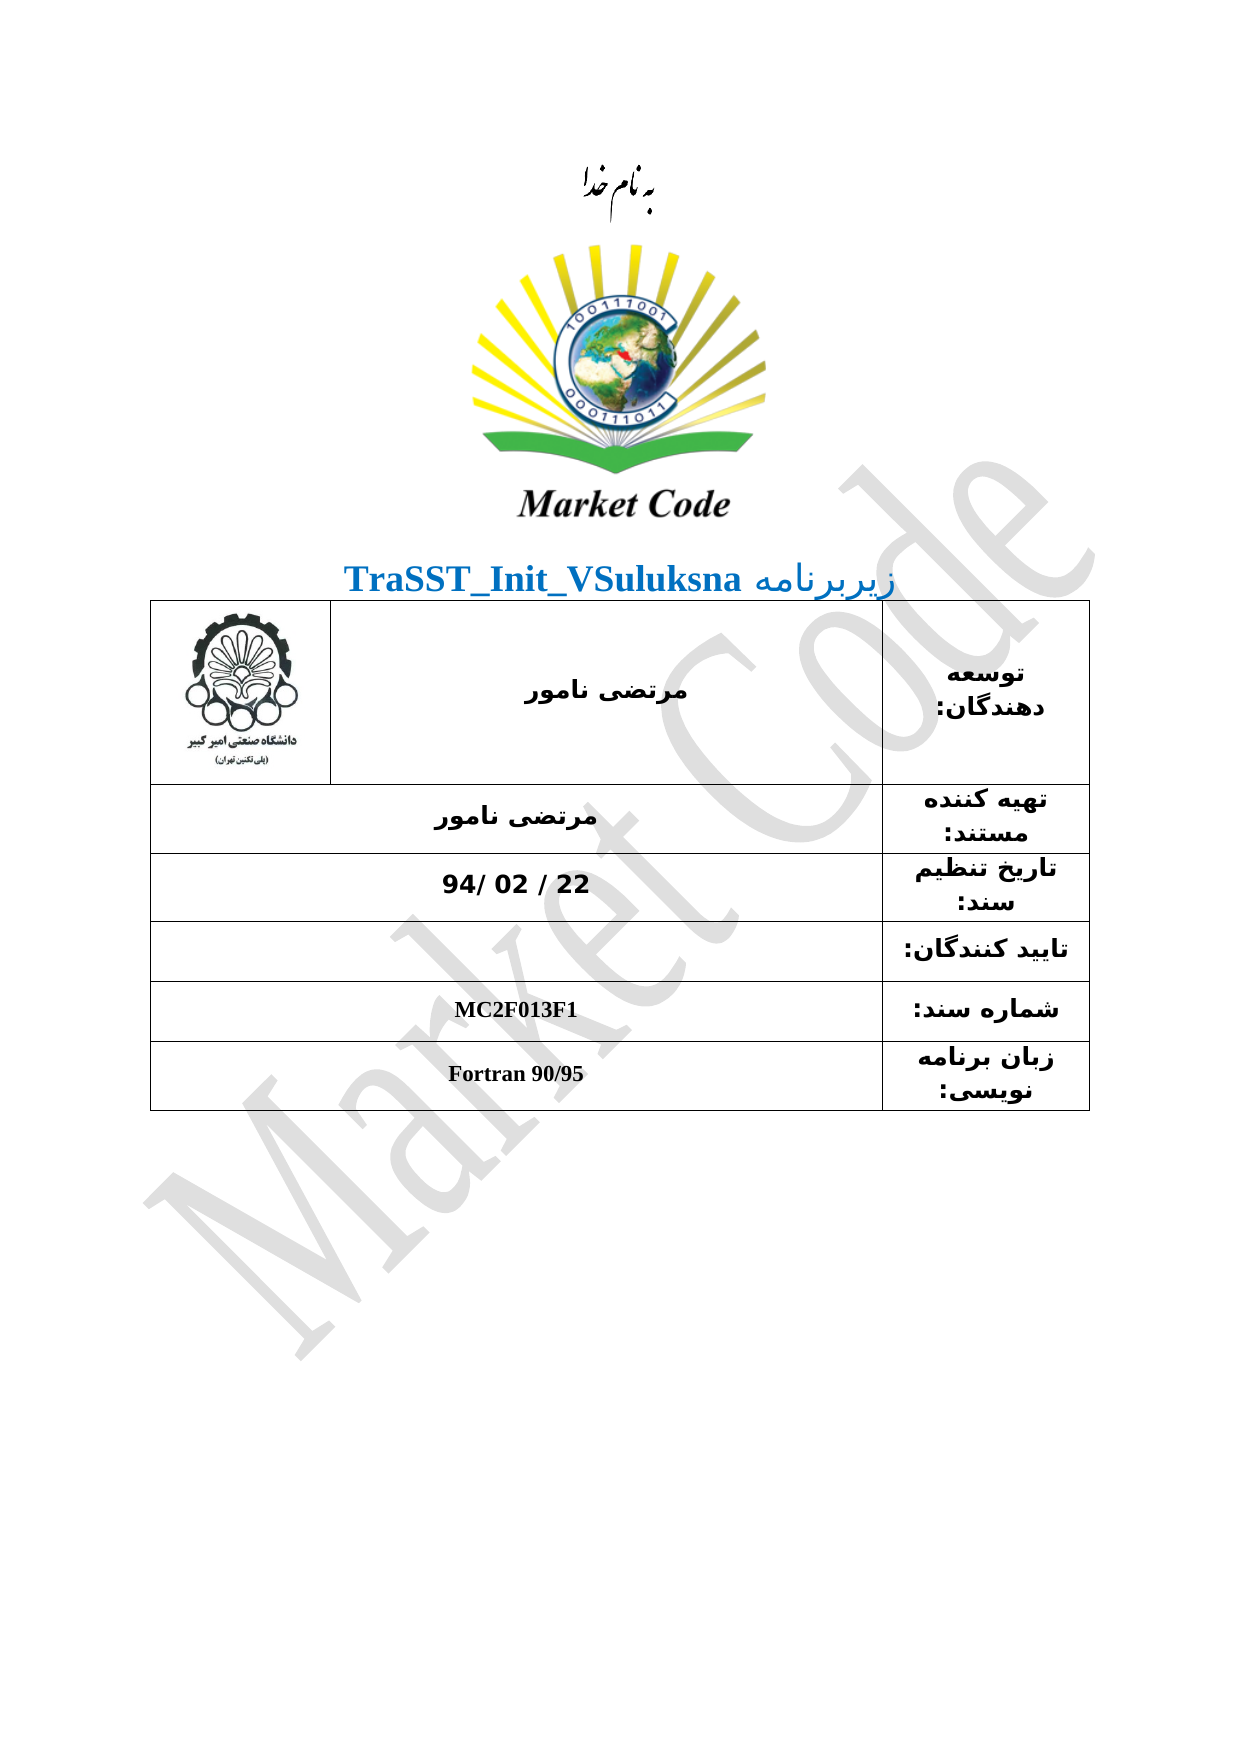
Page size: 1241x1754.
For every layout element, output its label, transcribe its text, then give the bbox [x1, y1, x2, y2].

table_cell MC2F013F1 [151, 982, 882, 1041]
table_header مرتضی نامور [331, 601, 882, 784]
table_header توسعه دهندگان: [883, 601, 1089, 784]
table_cell تهیه کننده مستند: [883, 785, 1089, 852]
table_cell Fortran 90/95 [151, 1042, 882, 1110]
picture [573, 150, 667, 226]
table_cell شماره سند: [883, 982, 1089, 1041]
table_cell 22 / 02 /94 [151, 854, 882, 921]
table_cell تایید کنندگان: [883, 922, 1089, 981]
table_header [151, 601, 330, 784]
table_cell مرتضی نامور [151, 785, 882, 852]
table_cell تاریخ تنظیم سند: [883, 854, 1089, 921]
picture [175, 609, 306, 771]
picture [463, 242, 777, 519]
table_cell [151, 922, 882, 981]
table_cell زبان برنامه نویسی: [883, 1042, 1089, 1110]
text زیربرنامه TraSST_Init_VSuluksna [150, 556, 1090, 600]
